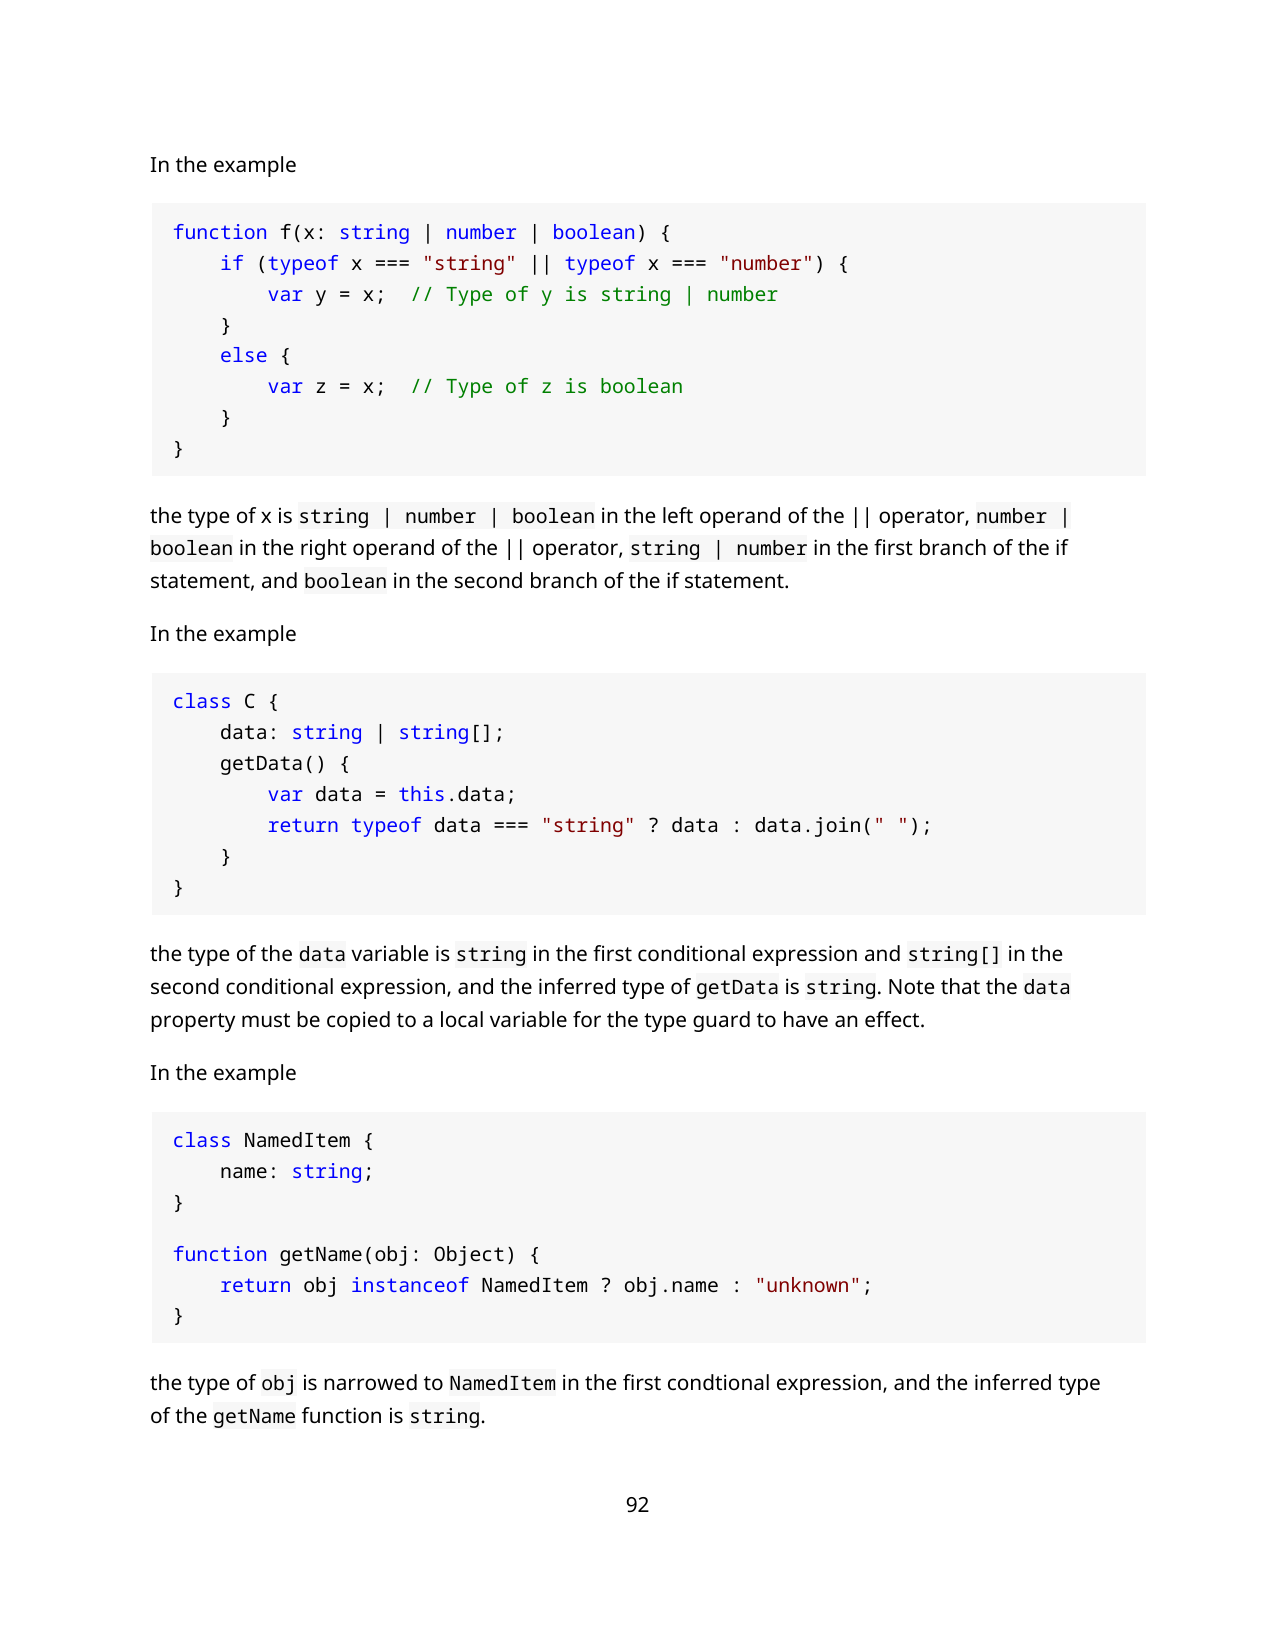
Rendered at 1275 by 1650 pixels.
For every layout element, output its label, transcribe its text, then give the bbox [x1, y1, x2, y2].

text In the example [150, 150, 1125, 178]
text function getName(obj: Object) { return obj instanceof NamedItem ? obj.name : "unknown"; } [164, 1225, 1133, 1331]
text class NamedItem { name: string; } [164, 1124, 1133, 1215]
text class C { data: string | string[]; getData() { var data = this.data; return typeof data === "string" ? data : data.join(" "); } } [164, 686, 1133, 902]
text the type of x is string | number | boolean in the left operand of the || operator, number | boolean in the right operand of the || operator, string | number in the first branch of the if statement, and boolean in the second branch of the if statement. [150, 501, 1125, 594]
text function f(x: string | number | boolean) { if (typeof x === "string" || typeof x === "number") { var y = x; // Type of y is string | number } else { var z = x; // Type of z is boolean } } [164, 216, 1133, 464]
text In the example [150, 1058, 1125, 1087]
text In the example [150, 619, 1125, 648]
text the type of obj is narrowed to NamedItem in the first condtional expression, and the inferred type of the getName function is string. [150, 1368, 1125, 1429]
text the type of the data variable is string in the first conditional expression and string[] in the second conditional expression, and the inferred type of getData is string. Note that the data property must be copied to a local variable for the type guard to have an effect. [150, 939, 1125, 1033]
